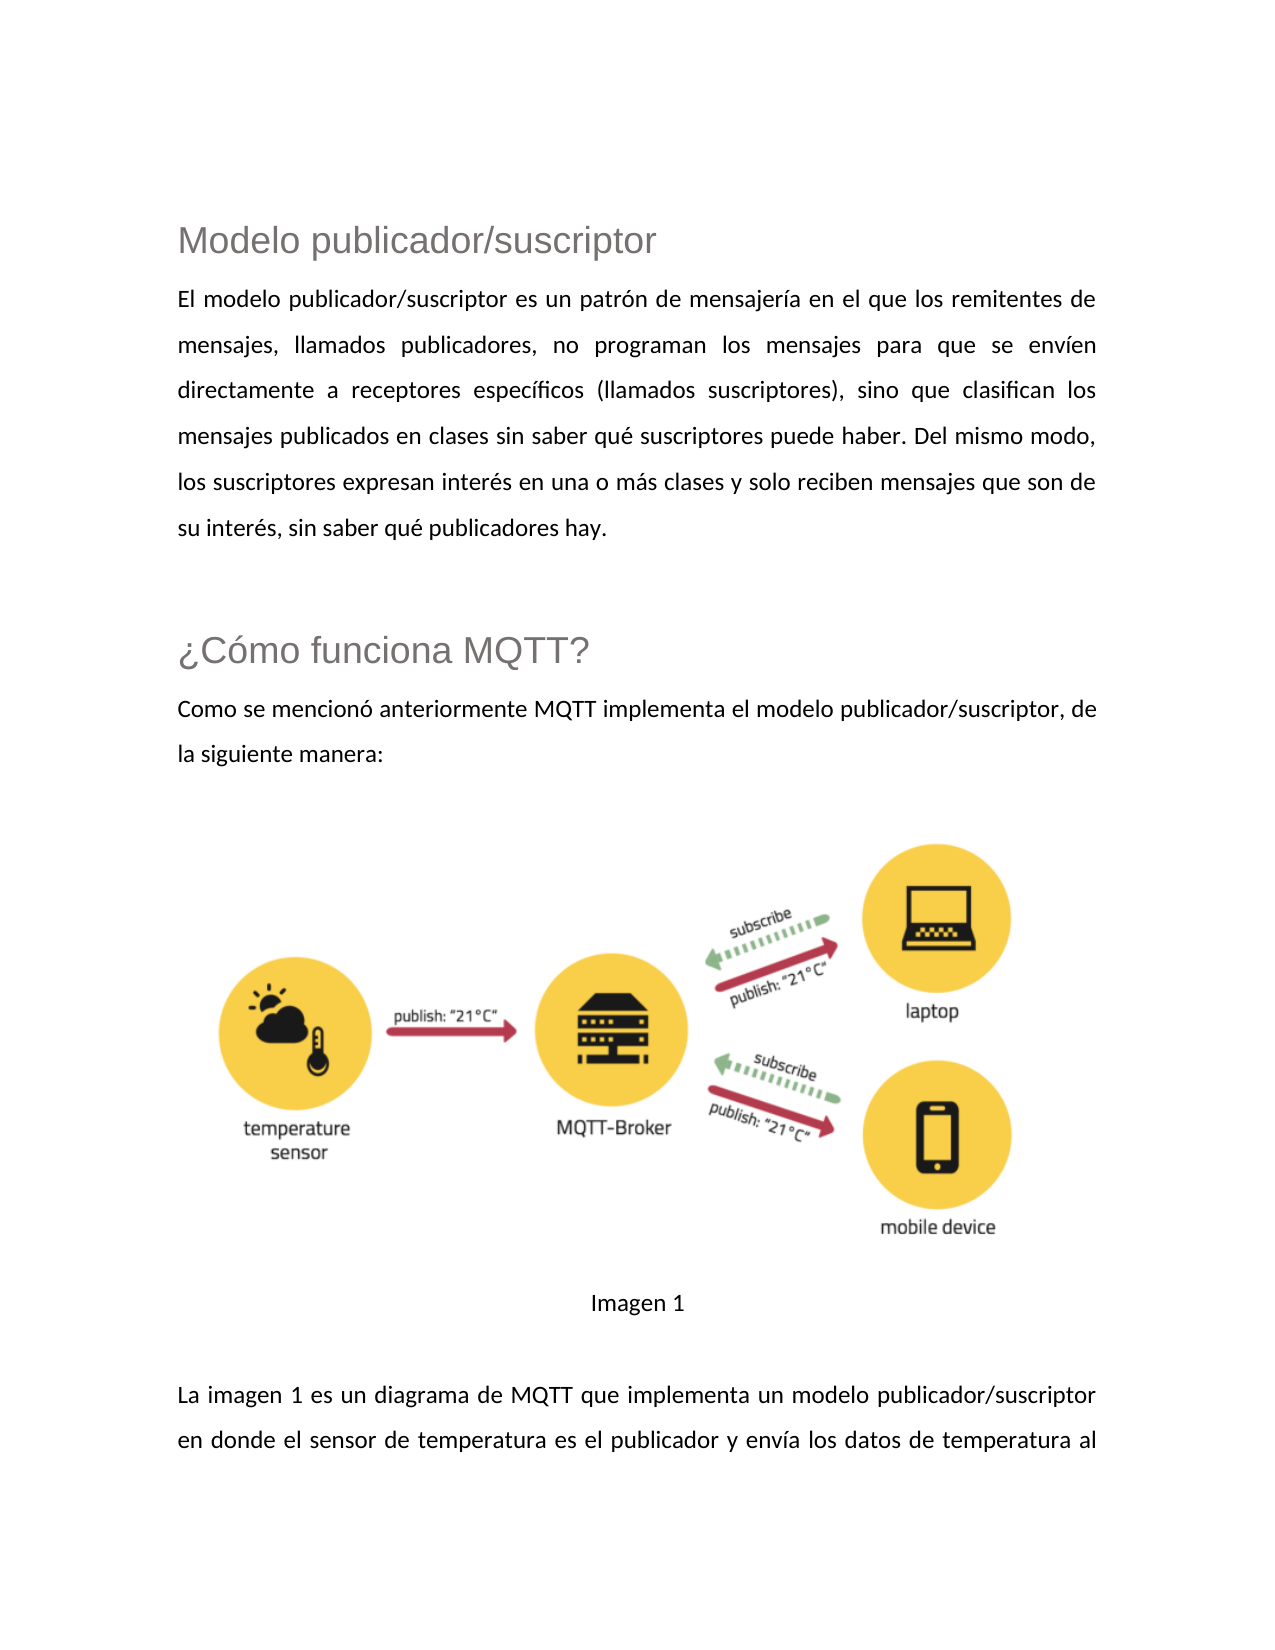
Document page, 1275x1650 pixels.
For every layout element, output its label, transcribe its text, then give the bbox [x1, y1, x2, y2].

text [177, 1379, 1098, 1455]
picture [177, 784, 1091, 1272]
text Imagen 1 [177, 1287, 1098, 1318]
subtitle Modelo publicador/suscriptor [177, 218, 1098, 261]
text Como se mencionó anteriormente MQTT implementa el modelo publicador/suscriptor, de la siguiente manera: [177, 693, 1098, 769]
text El modelo publicador/suscriptor es un patrón de mensajería en el que los remitentes de mensajes, llamados publicadores, no programan los mensajes para que se envíen directamente a receptores específicos (llamados suscriptores), sino que clasifican los mensajes publicados en clases sin saber qué suscriptores puede haber. Del mismo modo, los suscriptores expresan interés en una o más clases y solo reciben mensajes que son de su interés, sin saber qué publicadores hay. [177, 283, 1098, 542]
subtitle ¿Cómo funciona MQTT? [177, 628, 1098, 671]
